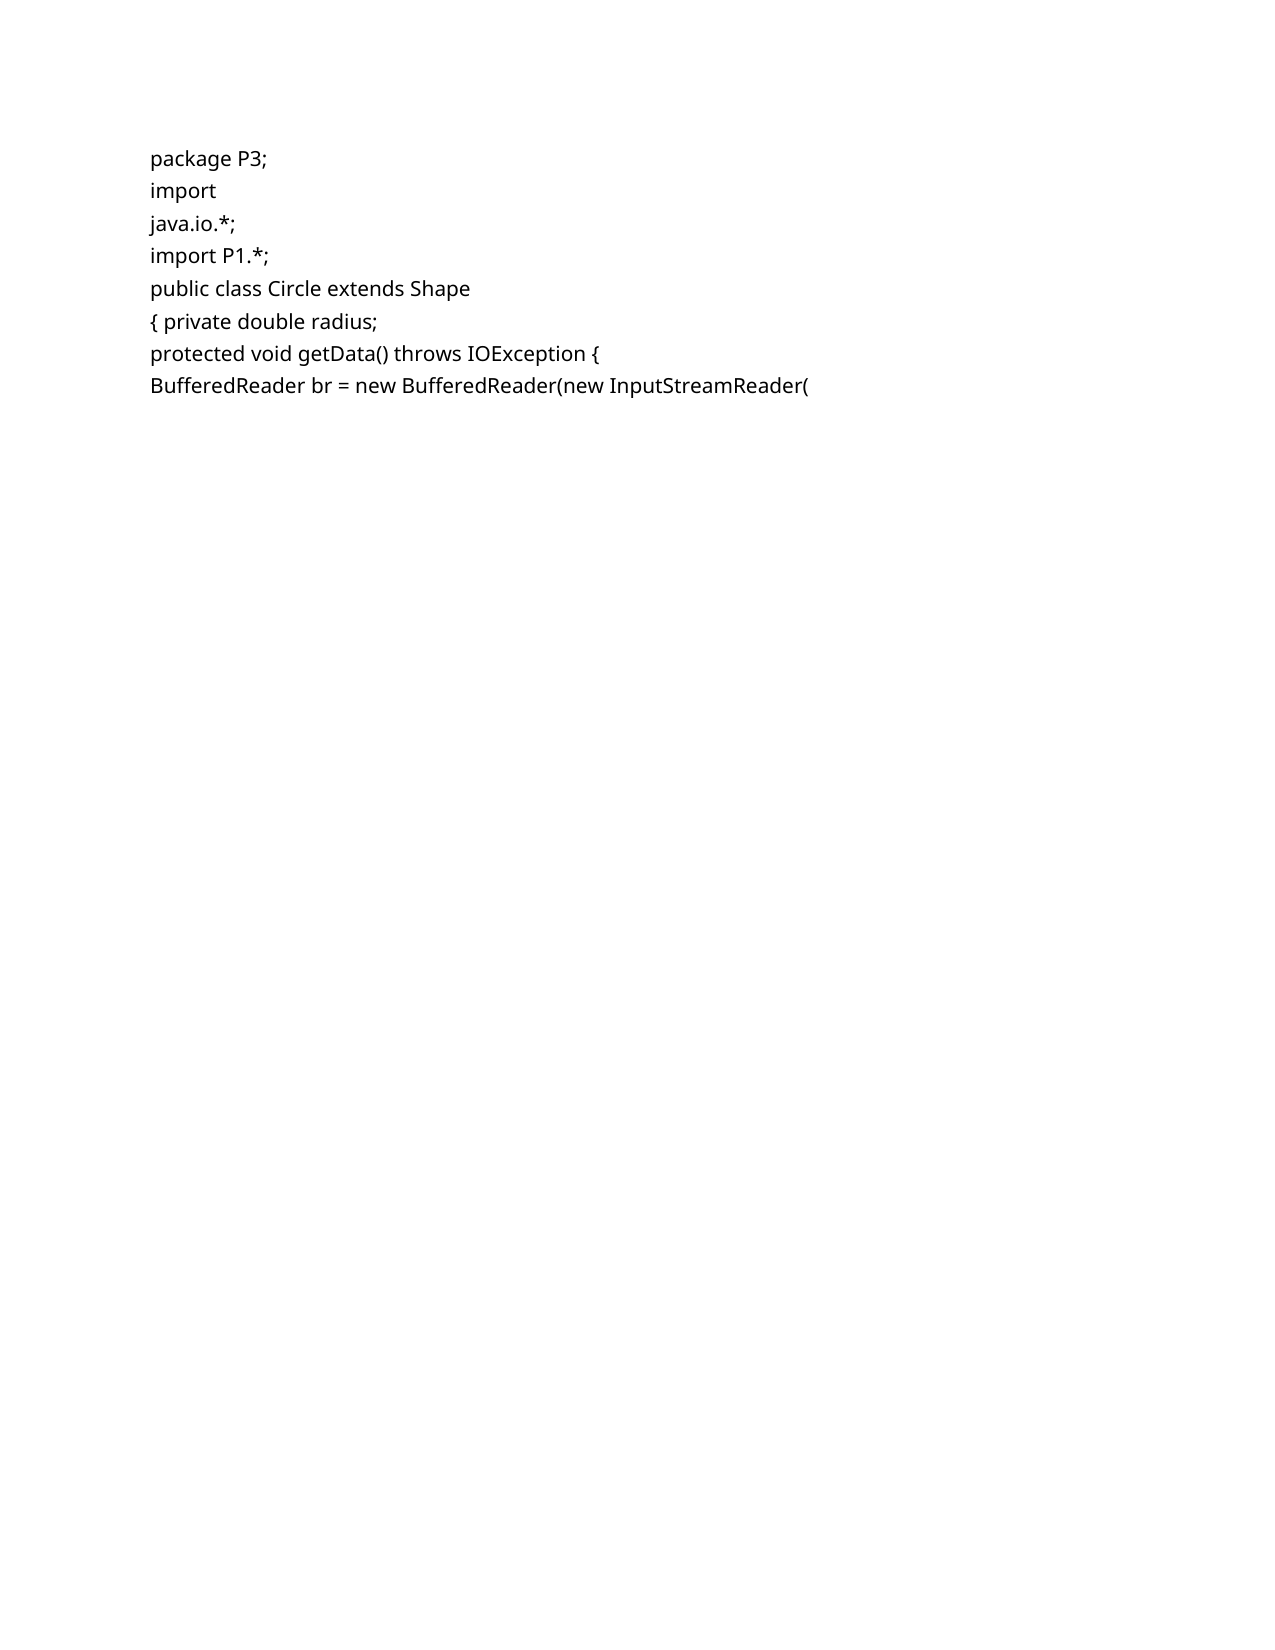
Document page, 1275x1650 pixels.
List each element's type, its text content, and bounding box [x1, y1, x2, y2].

text package P3; import java.io.*; import P1.*; [150, 144, 294, 270]
text protected void getData() throws IOException { [150, 339, 1131, 368]
text public class Circle extends Shape { private double radius; [150, 274, 480, 335]
text BufferedReader br = new BufferedReader(new InputStreamReader( [150, 371, 1131, 400]
